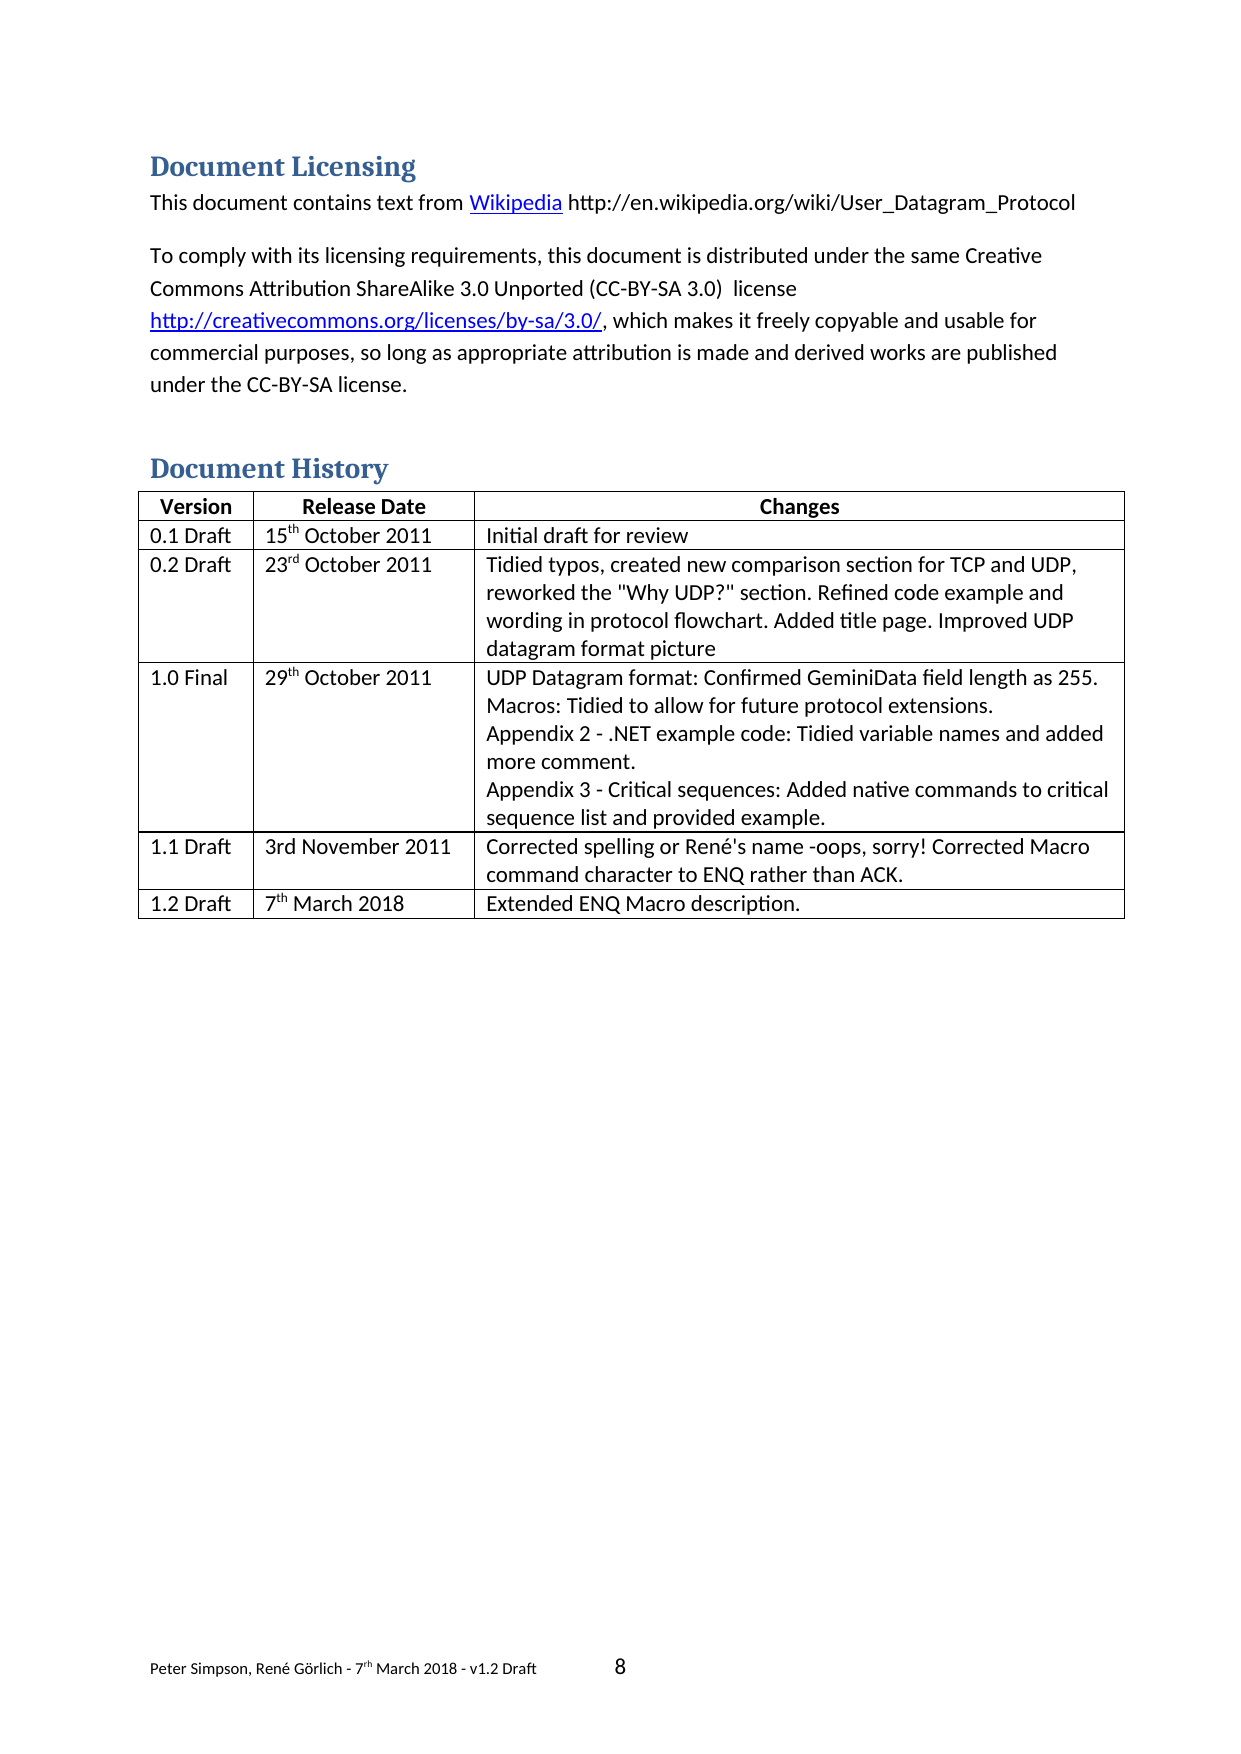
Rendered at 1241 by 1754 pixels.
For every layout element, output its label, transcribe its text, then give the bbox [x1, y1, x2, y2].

table_cell 1.0 Final [139, 663, 253, 831]
table_cell 3rd November 2011 [254, 833, 474, 888]
table_cell Initial draft for review [475, 521, 1124, 549]
table_cell Extended ENQ Macro description. [475, 890, 1124, 918]
table_header Version [139, 492, 253, 520]
subtitle Document Licensing [150, 150, 1090, 183]
text To comply with its licensing requirements, this document is distributed under the same Creative Commons Attribution ShareAlike 3.0 Unported (CC-BY-SA 3.0) license http://creativecommons.org/licenses/by-sa/3.0/, which makes it freely copyable and usable for commercial purposes, so long as appropriate attribution is made and derived works are published under the CC-BY-SA license. [150, 242, 1090, 398]
table_cell 29th October 2011 [254, 663, 474, 831]
table_cell 0.1 Draft [139, 521, 253, 549]
table_cell 1.2 Draft [139, 890, 253, 918]
table_cell 1.1 Draft [139, 833, 253, 888]
table_cell 23rd October 2011 [254, 550, 474, 662]
table_header Changes [475, 492, 1124, 520]
table_cell 0.2 Draft [139, 550, 253, 662]
table_cell Corrected spelling or René's name -oops, sorry! Corrected Macro command character to ENQ rather than ACK. [475, 833, 1124, 888]
table_cell UDP Datagram format: Confirmed GeminiData field length as 255. Macros: Tidied to allow for future protocol extensions. Appendix 2 - .NET example code: Tidied variable names and added more comment. Appendix 3 - Critical sequences: Added native commands to critical sequence list and provided example. [475, 663, 1124, 831]
table_cell 7th March 2018 [254, 890, 474, 918]
subtitle Document History [150, 452, 1090, 486]
table_cell 15th October 2011 [254, 521, 474, 549]
table_cell Tidied typos, created new comparison section for TCP and UDP, reworked the "Why UDP?" section. Refined code example and wording in protocol flowchart. Added title page. Improved UDP datagram format picture [475, 550, 1124, 662]
text This document contains text from Wikipedia http://en.wikipedia.org/wiki/User_Datagram_Protocol [150, 188, 1090, 217]
table_header Release Date [254, 492, 474, 520]
